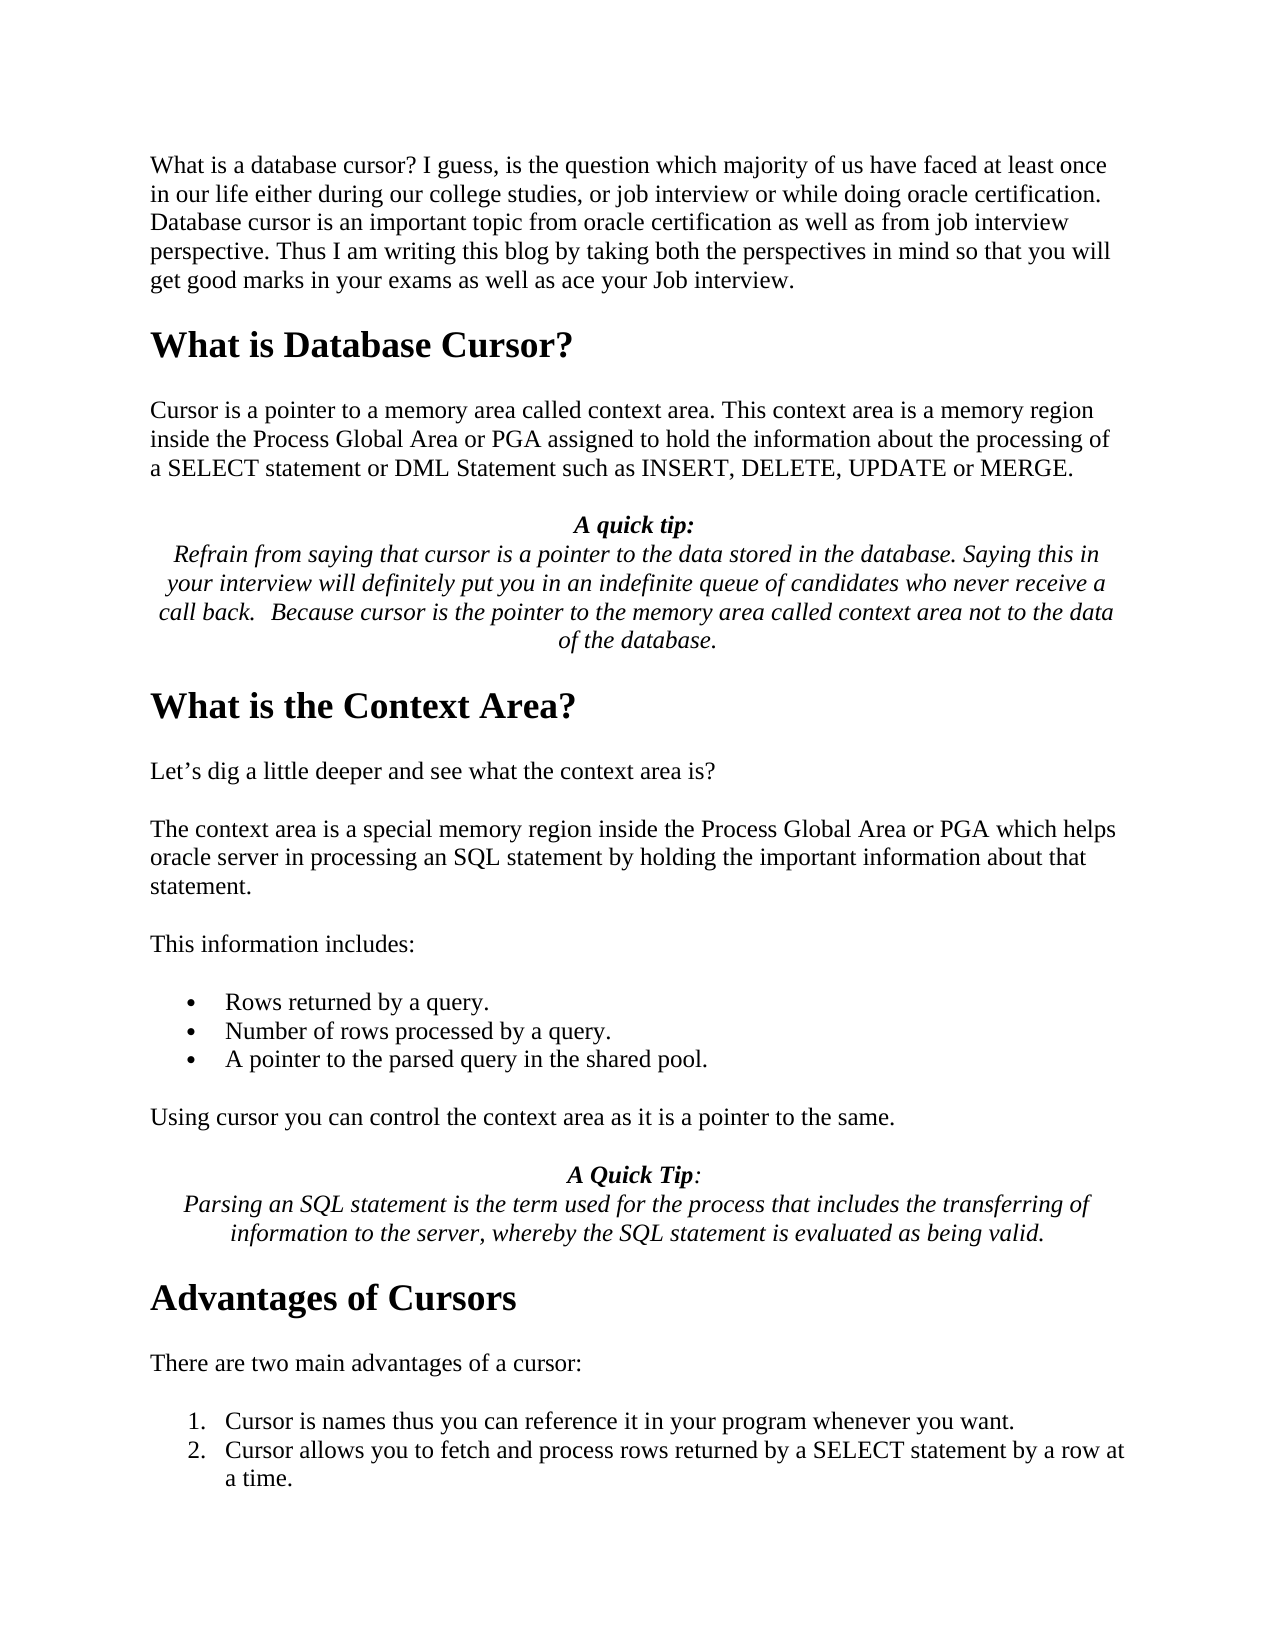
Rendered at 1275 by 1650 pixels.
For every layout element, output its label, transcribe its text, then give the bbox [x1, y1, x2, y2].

text Using cursor you can control the context area as it is a pointer to the same. [150, 1102, 1125, 1131]
text Cursor is a pointer to a memory area called context area. This context area is a memory region inside the Process Global Area or PGA assigned to hold the information about the processing of a SELECT statement or DML Statement such as INSERT, DELETE, UPDATE or MERGE. [150, 395, 1125, 481]
list Cursor allows you to fetch and process rows returned by a SELECT statement by a row at a time. [187, 1435, 1125, 1492]
text Advantages of Cursors [150, 1276, 1125, 1319]
text A Quick Tip: Parsing an SQL statement is the term used for the process that includes the transferring of information to the server, whereby the SQL statement is evaluated as being valid. [150, 1160, 1125, 1247]
list Cursor is names thus you can reference it in your program whenever you want. [187, 1406, 1125, 1435]
text This information includes: [150, 929, 1125, 958]
text The context area is a special memory region inside the Process Global Area or PGA which helps oracle server in processing an SQL statement by holding the important information about that statement. [150, 814, 1125, 900]
text There are two main advantages of a cursor: [150, 1348, 1125, 1377]
list A pointer to the parsed query in the shared pool. [187, 1044, 1125, 1073]
text What is a database cursor? I guess, is the question which majority of us have faced at least once in our life either during our college studies, or job interview or while doing oracle certification. Database cursor is an important topic from oracle certification as well as from job interview perspective. Thus I am writing this blog by taking both the perspectives in mind so that you will get good marks in your exams as well as ace your Job interview. [150, 150, 1125, 294]
text Let’s dig a little deeper and see what the context area is? [150, 756, 1125, 784]
list Number of rows processed by a query. [187, 1016, 1125, 1044]
text What is the Context Area? [150, 683, 1125, 727]
list Rows returned by a query. [187, 987, 1125, 1016]
text What is Database Cursor? [150, 323, 1125, 366]
text A quick tip: Refrain from saying that cursor is a pointer to the data stored in the database. Saying this in your interview will definitely put you in an indefinite queue of candidates who never receive a call back. Because cursor is the pointer to the memory area called context area not to the data of the database. [150, 511, 1125, 654]
